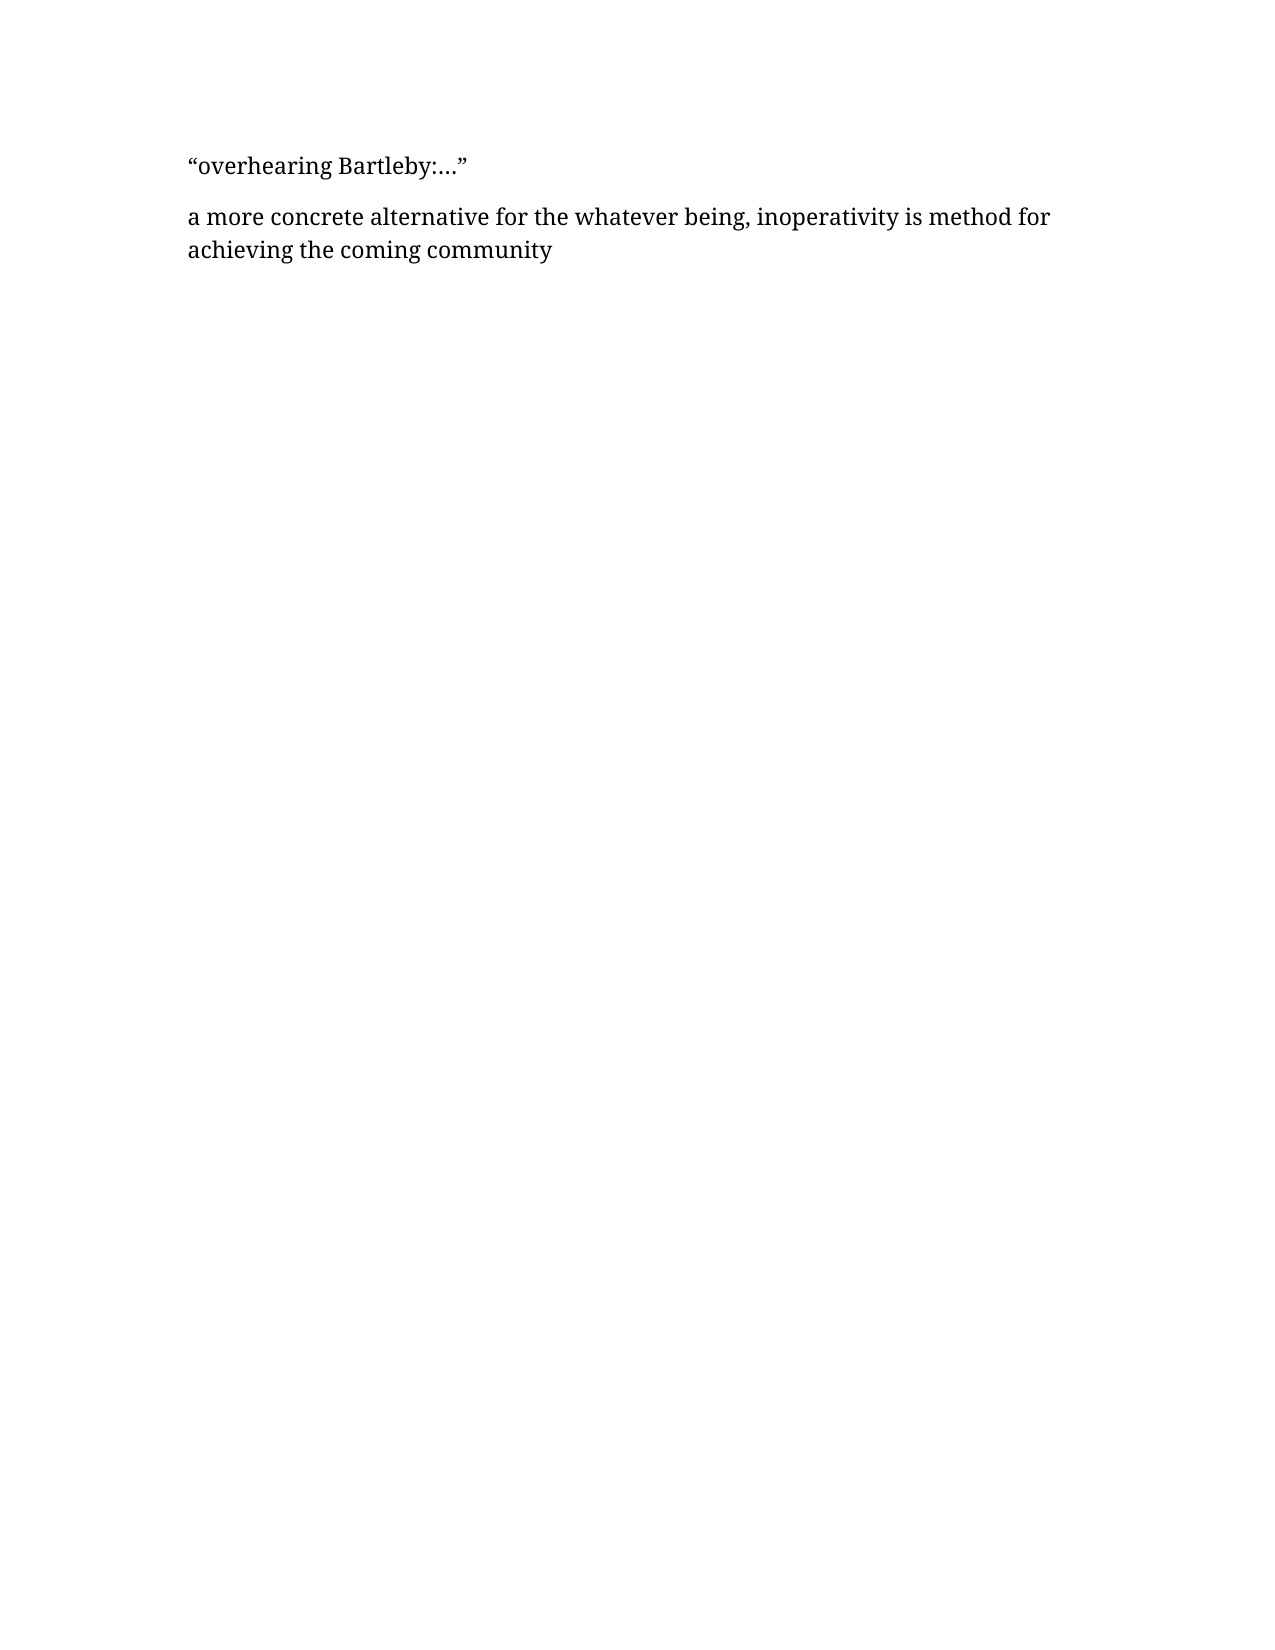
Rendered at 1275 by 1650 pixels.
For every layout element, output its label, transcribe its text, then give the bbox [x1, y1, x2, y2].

text “overhearing Bartleby:…” [187, 150, 1087, 181]
text a more concrete alternative for the whatever being, inoperativity is method for achieving the coming community [187, 200, 1087, 265]
